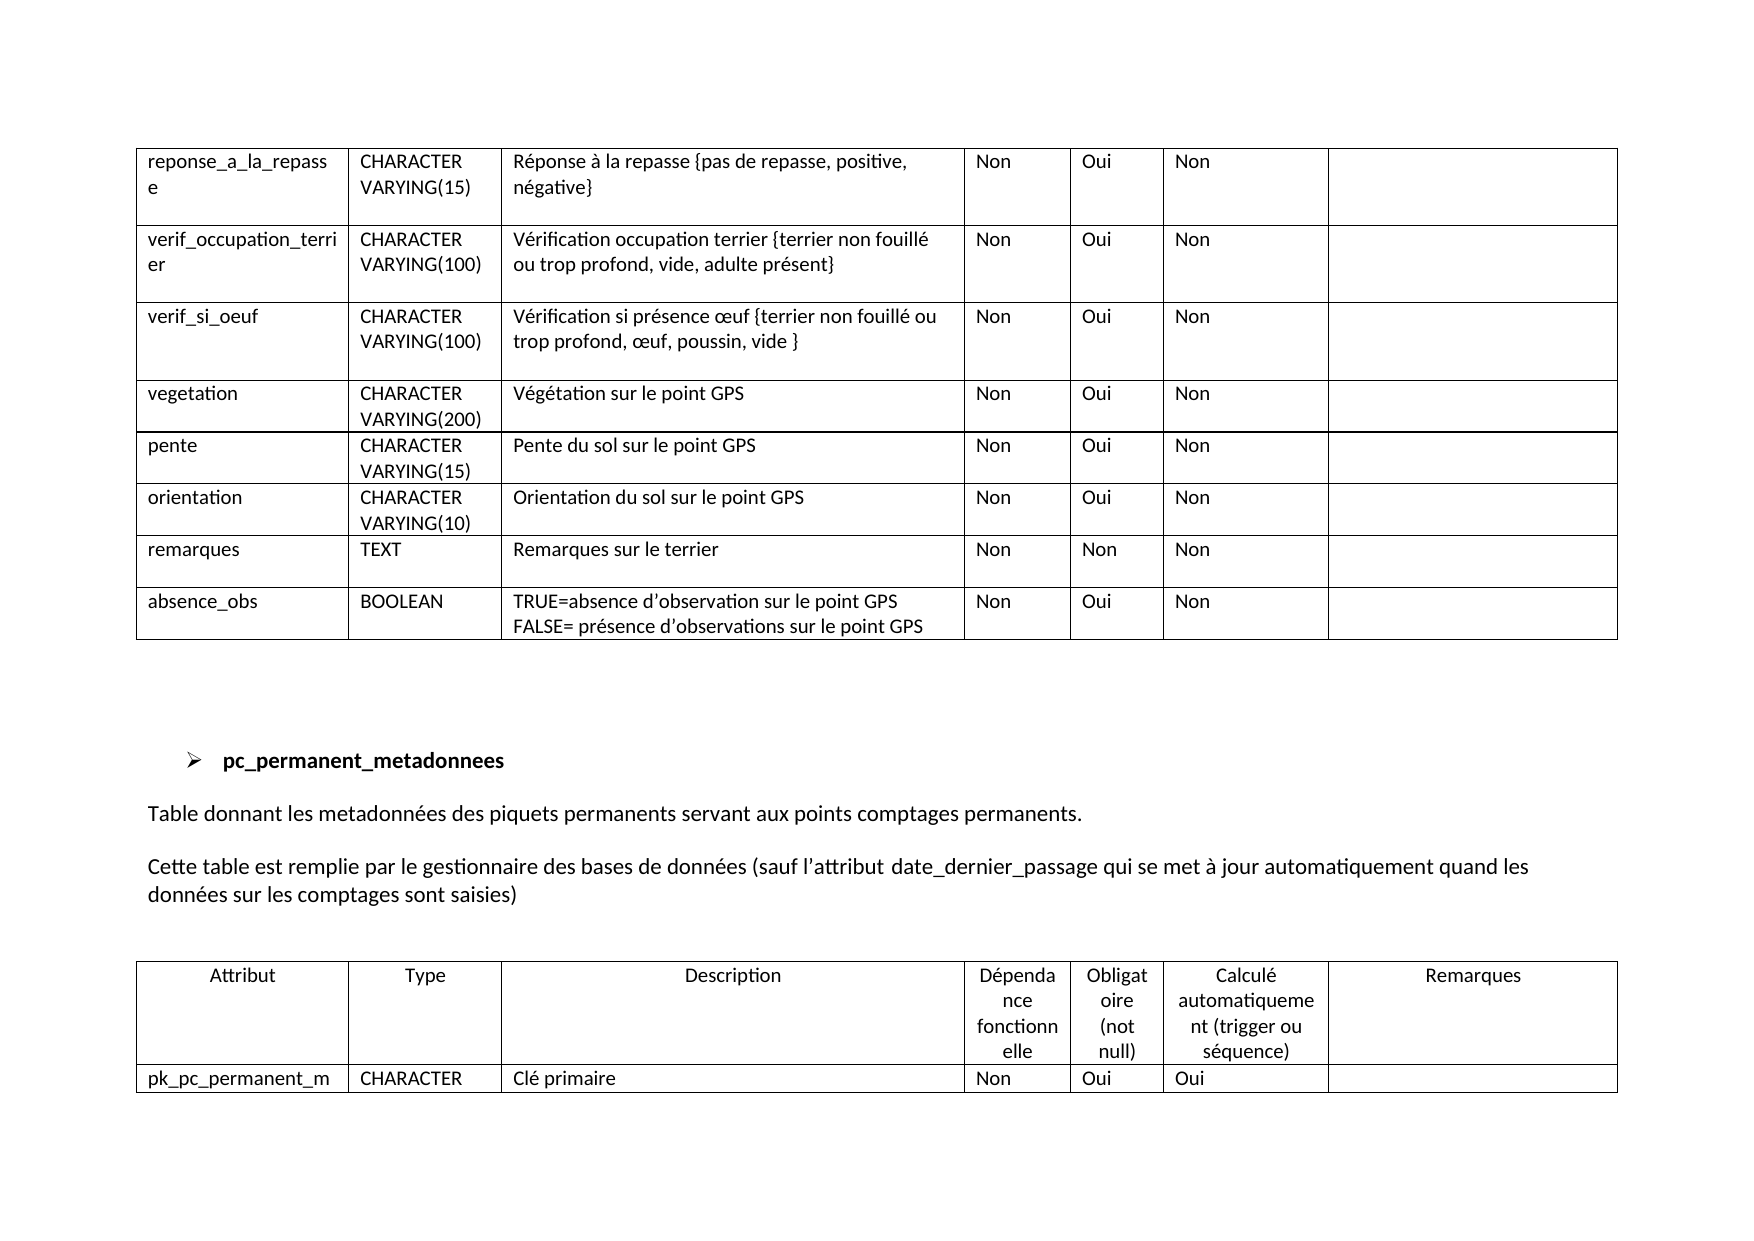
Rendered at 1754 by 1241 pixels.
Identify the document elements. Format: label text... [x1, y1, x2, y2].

table_cell [1329, 1065, 1617, 1092]
table_cell Remarques sur le terrier [502, 536, 964, 587]
table_cell Oui [1071, 149, 1163, 225]
table_cell Oui [1071, 381, 1163, 431]
table_header Type [349, 962, 501, 1064]
table_cell vegetation [137, 381, 348, 431]
table_cell [1329, 303, 1617, 379]
table_cell CHARACTER VARYING(15) [349, 149, 501, 225]
table_cell Non [965, 226, 1070, 302]
list pc_permanent_metadonnees [185, 746, 1606, 774]
table_cell Pente du sol sur le point GPS [502, 433, 964, 483]
table_cell Oui [1071, 433, 1163, 483]
table_cell CHARACTER VARYING(200) [349, 381, 501, 431]
table_cell [1329, 433, 1617, 483]
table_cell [502, 1065, 964, 1092]
table_cell Réponse à la repasse {pas de repasse, positive, négative} [502, 149, 964, 225]
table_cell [1164, 1065, 1328, 1092]
table_header Obligatoire (not null) [1071, 962, 1163, 1064]
table_cell Orientation du sol sur le point GPS [502, 484, 964, 535]
table_cell Non [965, 484, 1070, 535]
table_cell absence_obs [137, 588, 348, 639]
table_cell CHARACTER VARYING(15) [349, 433, 501, 483]
table_cell remarques [137, 536, 348, 587]
table_cell Non [1164, 536, 1328, 587]
table_cell Non [965, 1065, 1070, 1092]
table_cell verif_occupation_terrier [137, 226, 348, 302]
table_cell verif_si_oeuf [137, 303, 348, 379]
table_cell Vérification occupation terrier {terrier non fouillé ou trop profond, vide, adulte présent} [502, 226, 964, 302]
table_cell pente [137, 433, 348, 483]
table_cell Non [965, 381, 1070, 431]
table_header Attribut [137, 962, 348, 1064]
table_cell [1329, 149, 1617, 225]
table_cell TRUE=absence d’observation sur le point GPS FALSE= présence d’observations sur le point GPS [502, 588, 964, 639]
table_cell Non [965, 303, 1070, 379]
table_cell [1329, 536, 1617, 587]
table_header Remarques [1329, 962, 1617, 1064]
table_cell Non [1164, 226, 1328, 302]
table_cell Oui [1071, 484, 1163, 535]
table_cell Non [1164, 303, 1328, 379]
table_cell Non [965, 433, 1070, 483]
table_cell [1329, 588, 1617, 639]
table_cell Non [965, 149, 1070, 225]
table_cell Non [1164, 381, 1328, 431]
table_cell Non [965, 536, 1070, 587]
table_cell TEXT [349, 536, 501, 587]
table_cell Oui [1071, 588, 1163, 639]
table_cell Oui [1071, 1065, 1163, 1092]
text Table donnant les metadonnées des piquets permanents servant aux points comptages permanents. [148, 799, 1606, 827]
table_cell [137, 1065, 348, 1092]
table_cell Non [1164, 149, 1328, 225]
table_cell Oui [1071, 226, 1163, 302]
table_header Dépendance fonctionnelle [965, 962, 1070, 1064]
table_cell Vérification si présence œuf {terrier non fouillé ou trop profond, œuf, poussin, vide } [502, 303, 964, 379]
table_cell Non [1164, 433, 1328, 483]
table_cell Non [965, 588, 1070, 639]
table_cell [1329, 484, 1617, 535]
table_cell Non [1164, 588, 1328, 639]
table_cell [1329, 381, 1617, 431]
table_cell Oui [1071, 303, 1163, 379]
table_header Description [502, 962, 964, 1064]
table_cell Végétation sur le point GPS [502, 381, 964, 431]
table_cell Non [1164, 484, 1328, 535]
table_cell CHARACTER VARYING(100) [349, 303, 501, 379]
table_header Calculé automatiquement (trigger ou séquence) [1164, 962, 1328, 1064]
table_cell CHARACTER VARYING(10) [349, 484, 501, 535]
table_cell Non [1071, 536, 1163, 587]
table_cell orientation [137, 484, 348, 535]
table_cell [349, 1065, 501, 1092]
table_cell reponse_a_la_repasse [137, 149, 348, 225]
table_cell [1329, 226, 1617, 302]
table_cell BOOLEAN [349, 588, 501, 639]
text Cette table est remplie par le gestionnaire des bases de données (sauf l’attribut date_dernier_passage qui se met à jour automatiquement quand les données sur les comptages sont saisies) [148, 852, 1606, 908]
table_cell CHARACTER VARYING(100) [349, 226, 501, 302]
